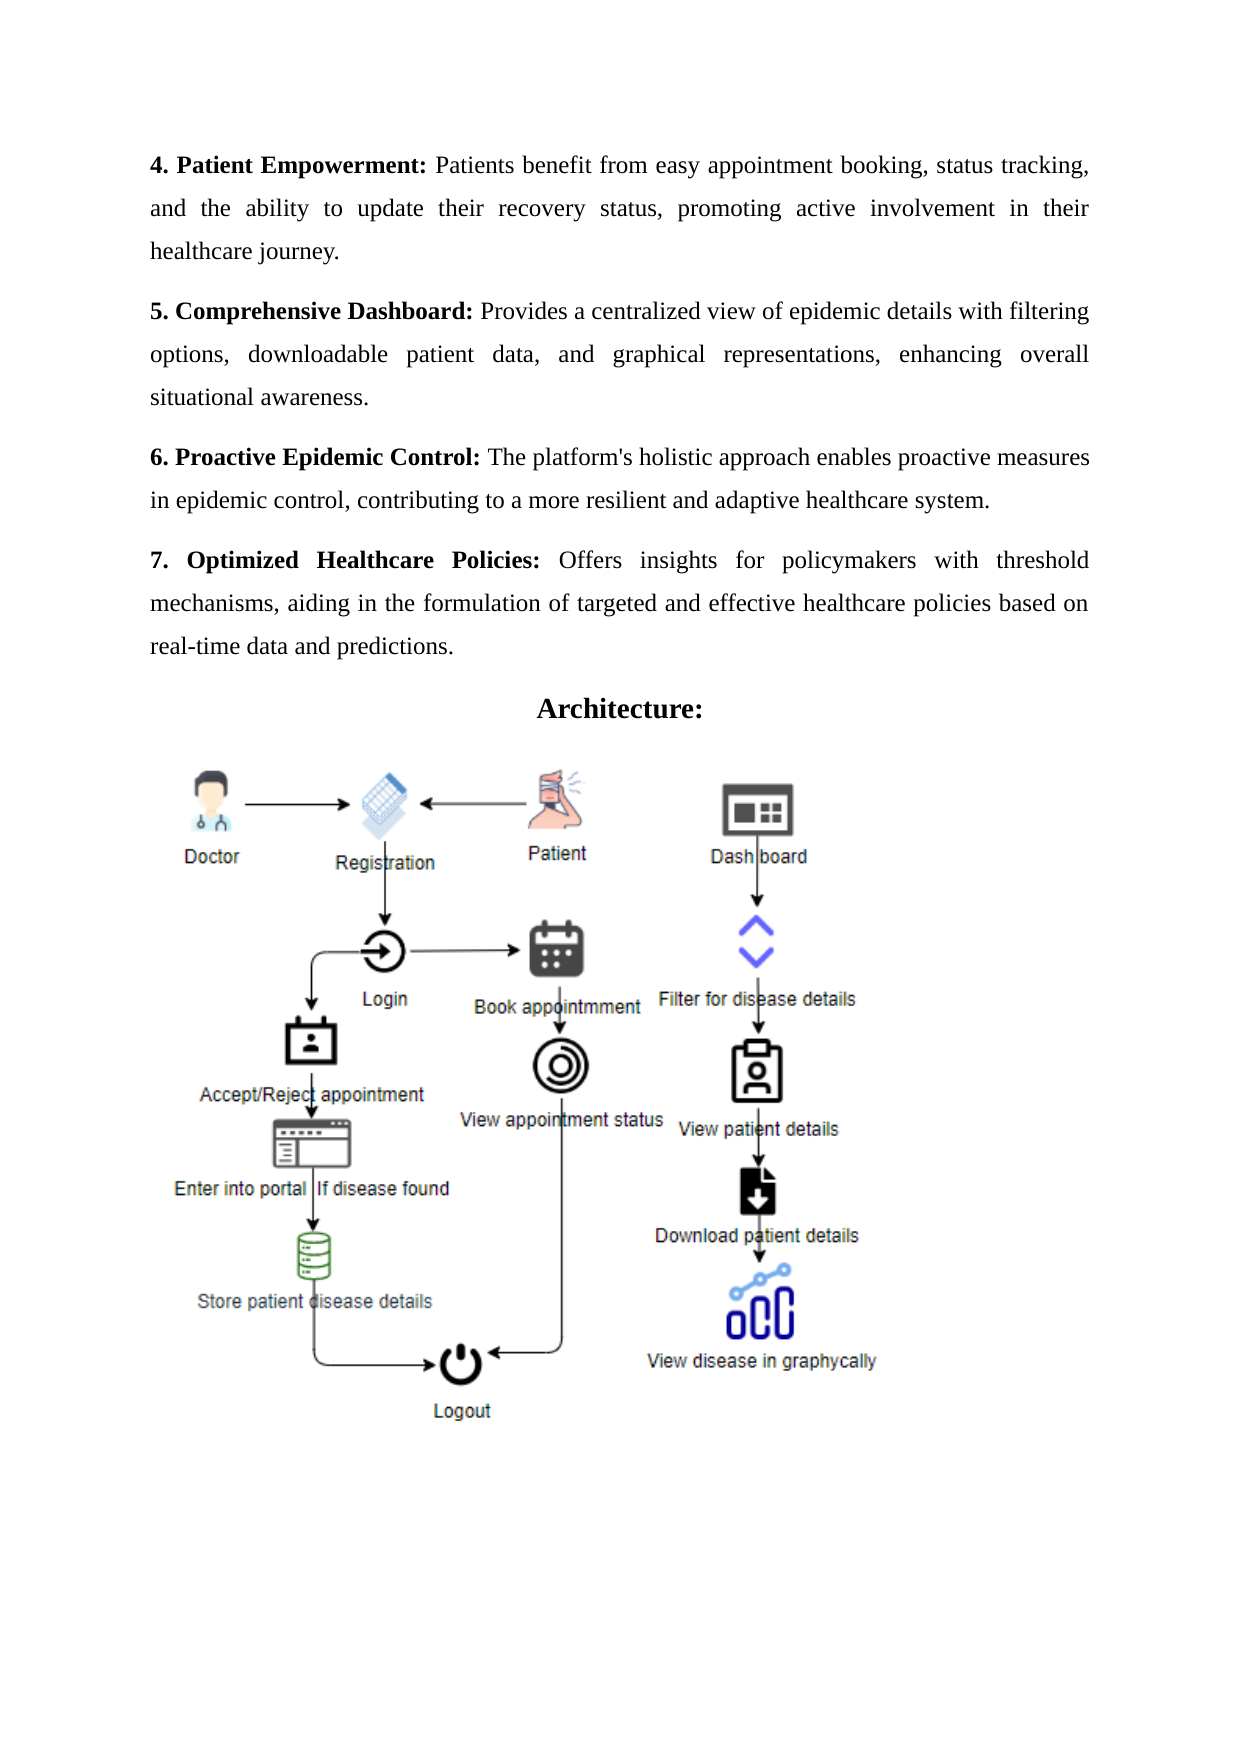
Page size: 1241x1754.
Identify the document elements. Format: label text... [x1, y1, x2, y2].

picture [150, 758, 927, 1443]
text 5. Comprehensive Dashboard: Provides a centralized view of epidemic details with filtering options, downloadable patient data, and graphical representations, enhancing overall situational awareness. [150, 296, 1090, 411]
text 4. Patient Empowerment: Patients benefit from easy appointment booking, status tracking, and the ability to update their recovery status, promoting active involvement in their healthcare journey. [150, 150, 1090, 265]
text 6. Proactive Epidemic Control: The platform's holistic approach enables proactive measures in epidemic control, contributing to a more resilient and adaptive healthcare system. [150, 442, 1090, 514]
text Architecture: [150, 691, 1090, 724]
text 7. Optimized Healthcare Policies: Offers insights for policymakers with threshold mechanisms, aiding in the formulation of targeted and effective healthcare policies based on real-time data and predictions. [150, 545, 1090, 660]
